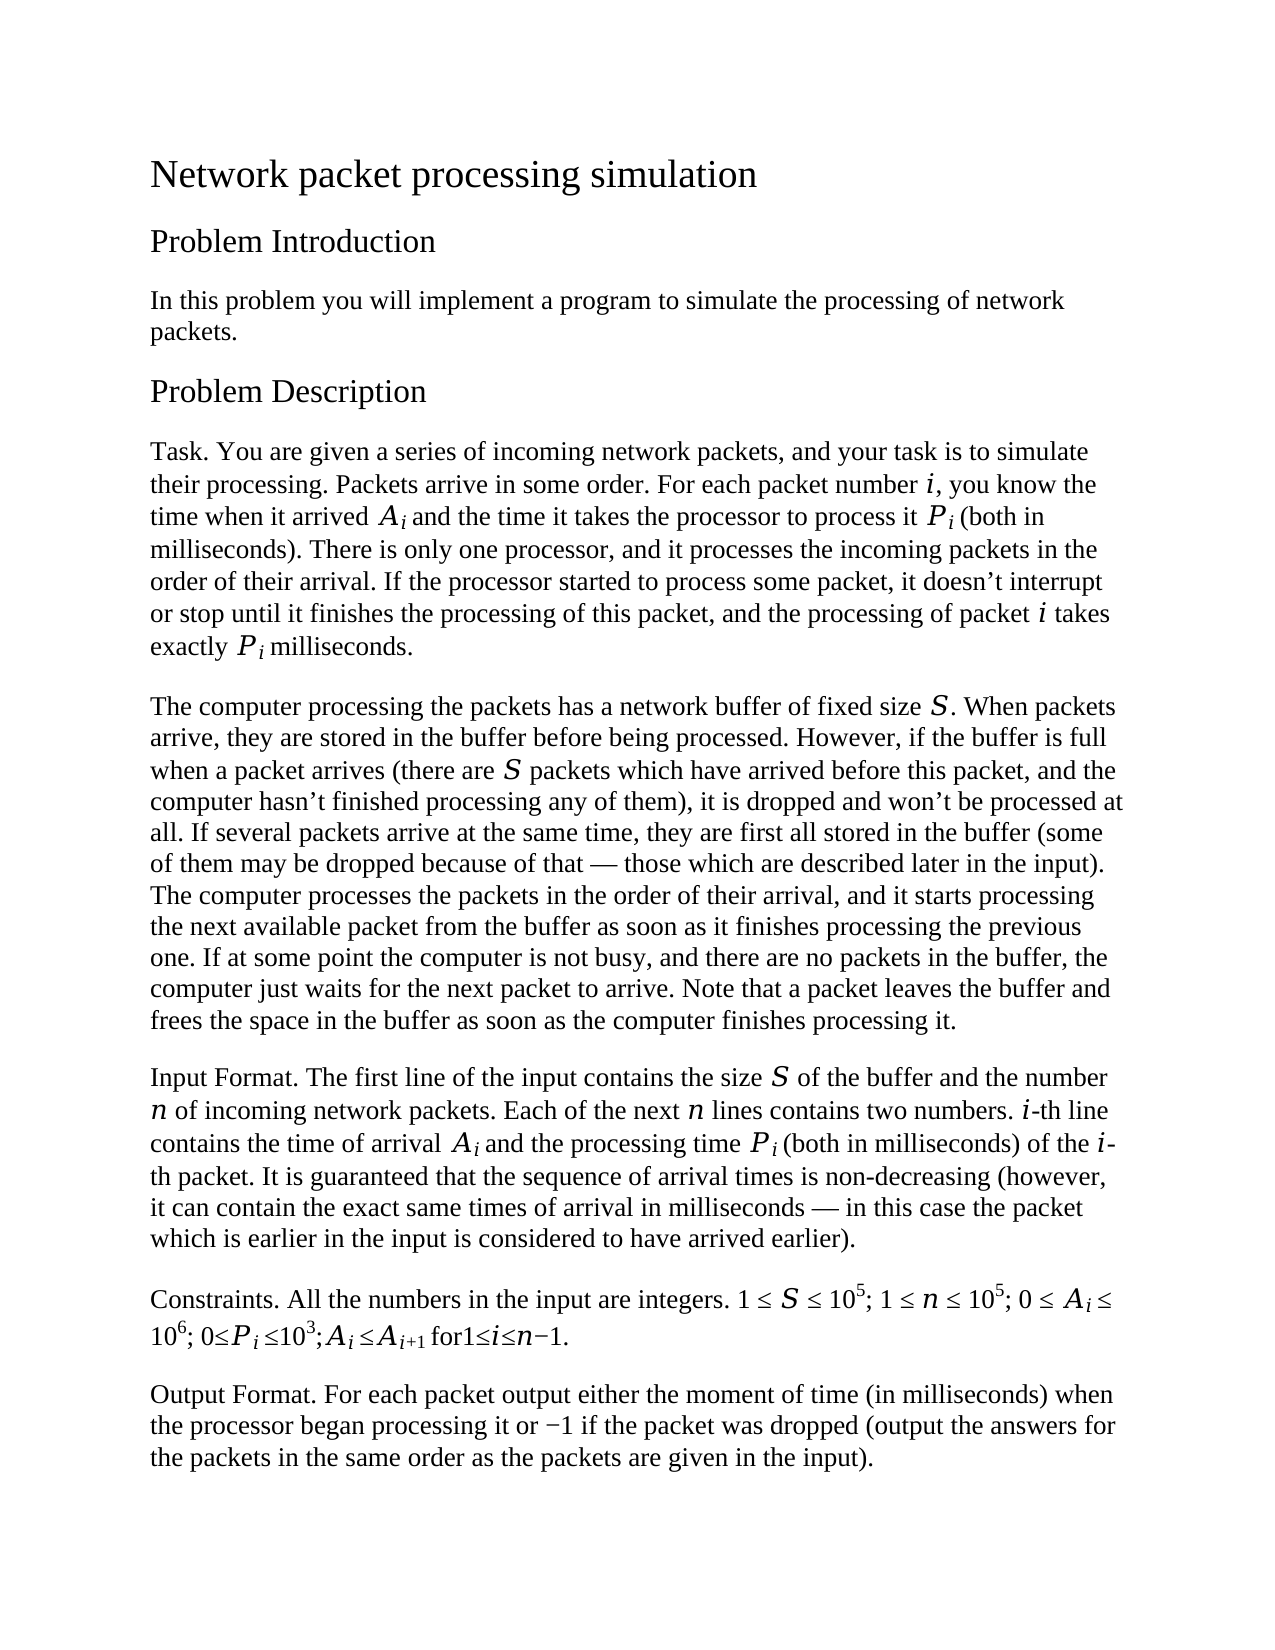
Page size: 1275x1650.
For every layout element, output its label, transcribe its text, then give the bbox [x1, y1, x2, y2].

text Problem Introduction [150, 221, 1125, 259]
text The computer processing the packets has a network buffer of fixed size 𝑆. When packets arrive, they are stored in the buffer before being processed. However, if the buffer is full when a packet arrives (there are 𝑆 packets which have arrived before this packet, and the computer hasn’t finished processing any of them), it is dropped and won’t be processed at all. If several packets arrive at the same time, they are first all stored in the buffer (some of them may be dropped because of that — those which are described later in the input). The computer processes the packets in the order of their arrival, and it starts processing the next available packet from the buffer as soon as it finishes processing the previous one. If at some point the computer is not busy, and there are no packets in the buffer, the computer just waits for the next packet to arrive. Note that a packet leaves the buffer and frees the space in the buffer as soon as the computer finishes processing it. [150, 688, 1125, 1035]
text Constraints. All the numbers in the input are integers. 1 ≤ 𝑆 ≤ 105; 1 ≤ 𝑛 ≤ 105; 0 ≤ 𝐴𝑖 ≤ 106; 0≤𝑃𝑖 ≤103;𝐴𝑖 ≤𝐴𝑖+1 for1≤𝑖≤𝑛−1. [150, 1279, 1125, 1353]
text Task. You are given a series of incoming network packets, and your task is to simulate their processing. Packets arrive in some order. For each packet number 𝑖, you know the time when it arrived 𝐴𝑖 and the time it takes the processor to process it 𝑃𝑖 (both in milliseconds). There is only one processor, and it processes the incoming packets in the order of their arrival. If the processor started to process some packet, it doesn’t interrupt or stop until it finishes the processing of this packet, and the processing of packet 𝑖 takes exactly 𝑃𝑖 milliseconds. [150, 435, 1125, 663]
text Input Format. The first line of the input contains the size 𝑆 of the buffer and the number 𝑛 of incoming network packets. Each of the next 𝑛 lines contains two numbers. 𝑖-th line contains the time of arrival 𝐴𝑖 and the processing time 𝑃𝑖 (both in milliseconds) of the 𝑖-th packet. It is guaranteed that the sequence of arrival times is non-decreasing (however, it can contain the exact same times of arrival in milliseconds — in this case the packet which is earlier in the input is considered to have arrived earlier). [150, 1060, 1125, 1254]
text Problem Description [150, 372, 1125, 410]
text Network packet processing simulation [150, 150, 1125, 196]
text In this problem you will implement a program to simulate the processing of network packets. [150, 284, 1125, 347]
text Output Format. For each packet output either the moment of time (in milliseconds) when the processor began processing it or −1 if the packet was dropped (output the answers for the packets in the same order as the packets are given in the input). [150, 1378, 1125, 1472]
